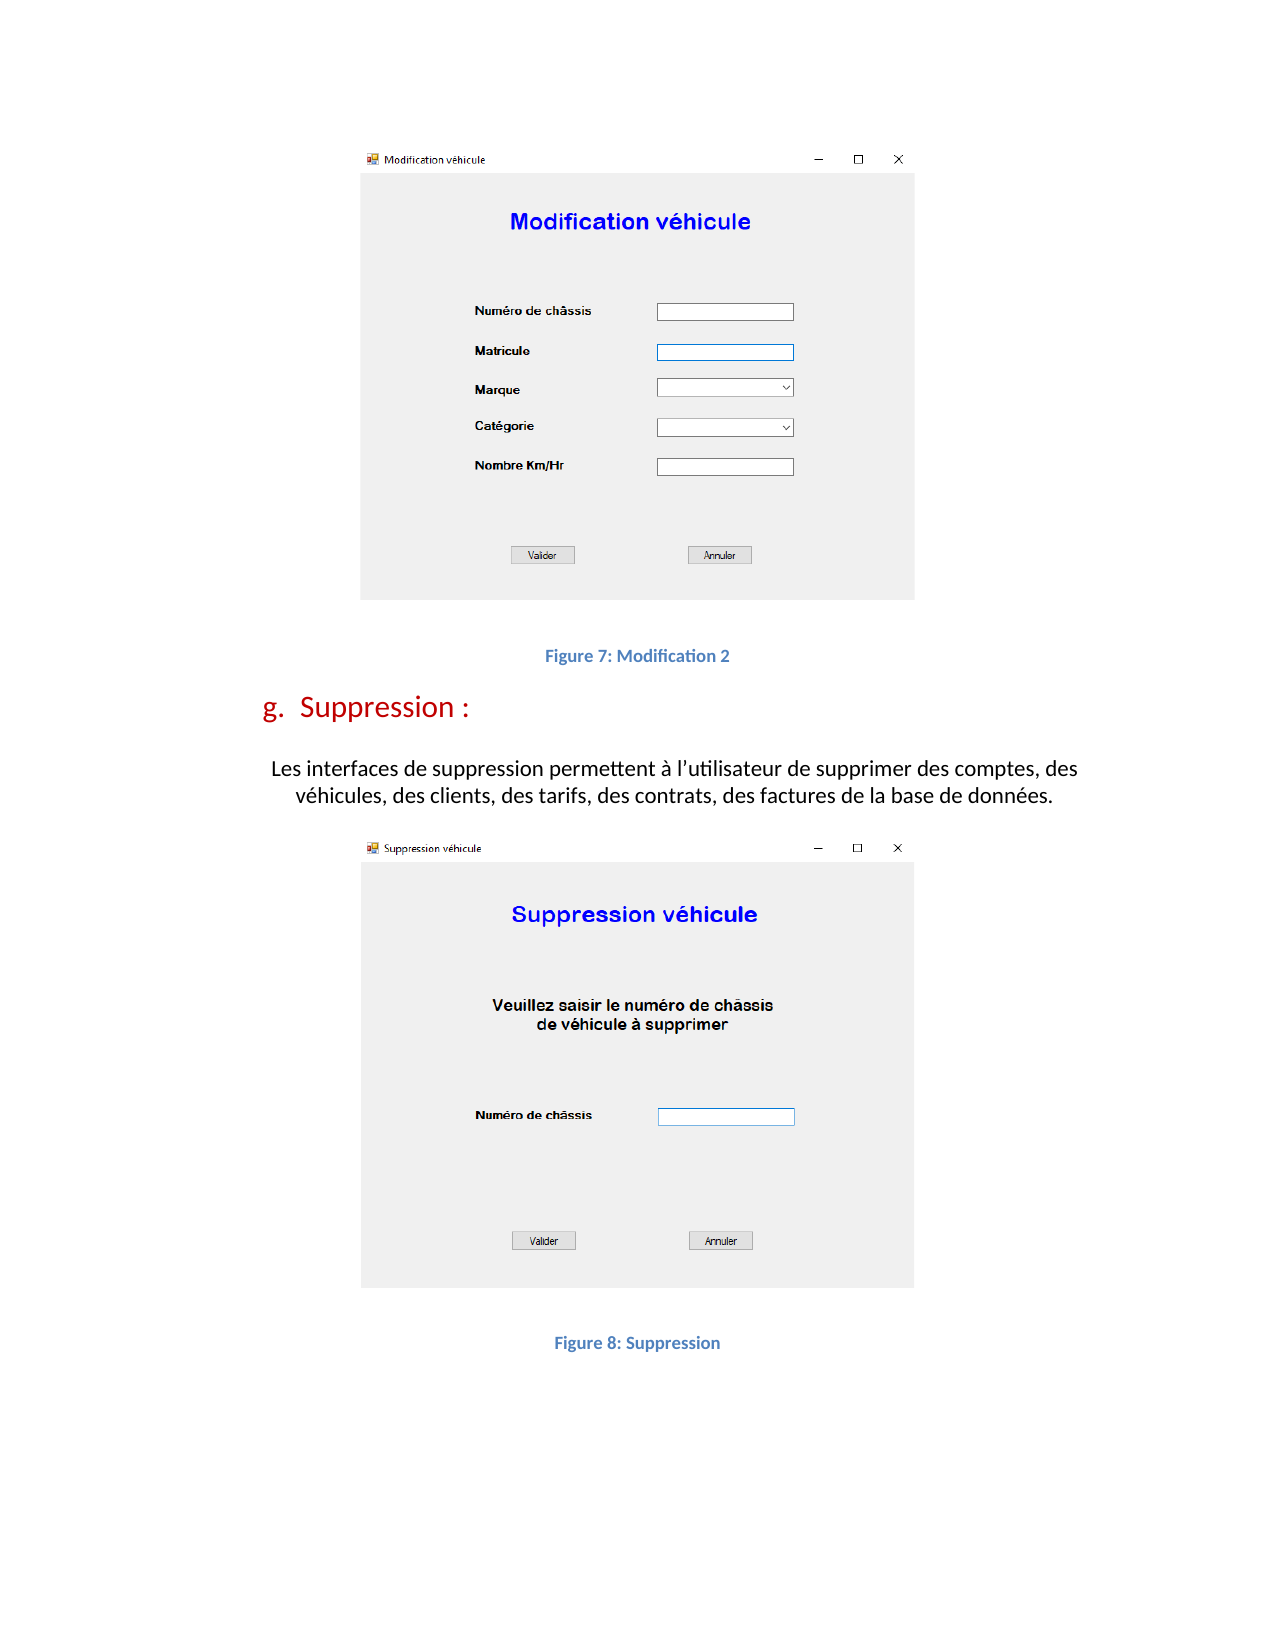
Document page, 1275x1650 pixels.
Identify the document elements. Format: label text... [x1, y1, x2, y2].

picture [361, 837, 915, 1288]
text Les interfaces de suppression permettent à l’utilisateur de supprimer des comptes, des véhicules, des clients, des tarifs, des contrats, des factures de la base de données. [225, 754, 1125, 810]
picture [360, 150, 915, 600]
text Suppression : [262, 687, 1125, 726]
